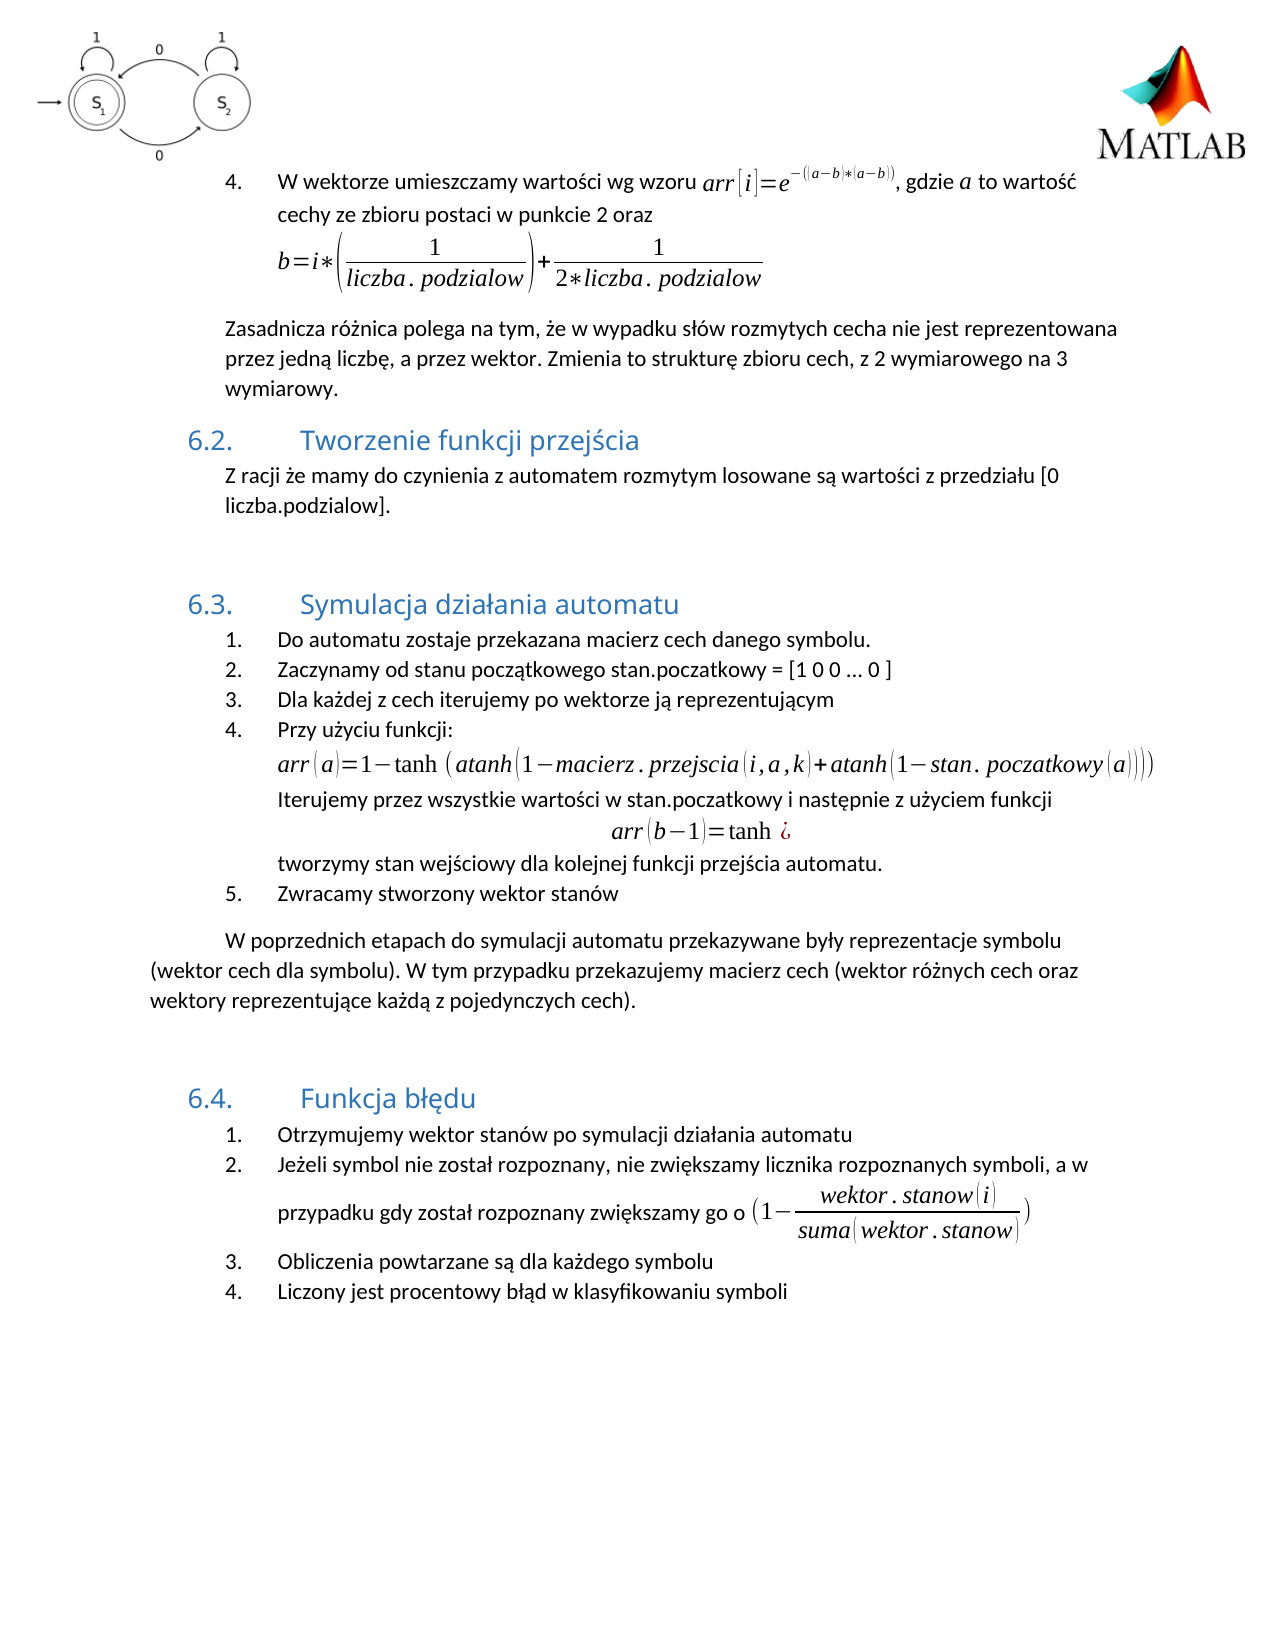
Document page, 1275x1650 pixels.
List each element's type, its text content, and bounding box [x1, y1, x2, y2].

picture [28, 28, 257, 165]
list Jeżeli symbol nie został rozpoznany, nie zwiększamy licznika rozpoznanych symboli, a w przypadku gdy został rozpoznany zwiększamy go o [225, 1150, 1125, 1245]
subtitle Funkcja błędu [187, 1080, 1125, 1117]
list Liczony jest procentowy błąd w klasyfikowaniu symboli [225, 1277, 1125, 1306]
list W wektorze umieszczamy wartości wg wzoru , gdzie to wartość cechy ze zbioru postaci w punkcie 2 oraz [225, 165, 1125, 295]
list tworzymy stan wejściowy dla kolejnej funkcji przejścia automatu. [277, 849, 1125, 877]
list Dla każdej z cech iterujemy po wektorze ją reprezentującym [225, 685, 1125, 713]
list Iterujemy przez wszystkie wartości w stan.poczatkowy i następnie z użyciem funkcji [277, 786, 1125, 814]
list Zaczynamy od stanu początkowego stan.poczatkowy = [1 0 0 ... 0 ] [225, 655, 1125, 683]
text Zasadnicza różnica polega na tym, że w wypadku słów rozmytych cecha nie jest reprezentowana przez jedną liczbę, a przez wektor. Zmienia to strukturę zbioru cech, z 2 wymiarowego na 3 wymiarowy. [225, 314, 1125, 403]
list Obliczenia powtarzane są dla każdego symbolu [225, 1247, 1125, 1275]
text W poprzednich etapach do symulacji automatu przekazywane były reprezentacje symbolu (wektor cech dla symbolu). W tym przypadku przekazujemy macierz cech (wektor różnych cech oraz wektory reprezentujące każdą z pojedynczych cech). [150, 926, 1125, 1014]
list Do automatu zostaje przekazana macierz cech danego symbolu. [225, 625, 1125, 653]
text Z racji że mamy do czynienia z automatem rozmytym losowane są wartości z przedziału [0 liczba.podzialow]. [225, 461, 1125, 519]
list Zwracamy stworzony wektor stanów [225, 879, 1125, 907]
subtitle Tworzenie funkcji przejścia [187, 421, 1125, 458]
subtitle Symulacja działania automatu [187, 585, 1125, 622]
list Otrzymujemy wektor stanów po symulacji działania automatu [225, 1120, 1125, 1148]
list Przy użyciu funkcji: [225, 716, 1125, 744]
picture [1095, 26, 1246, 177]
